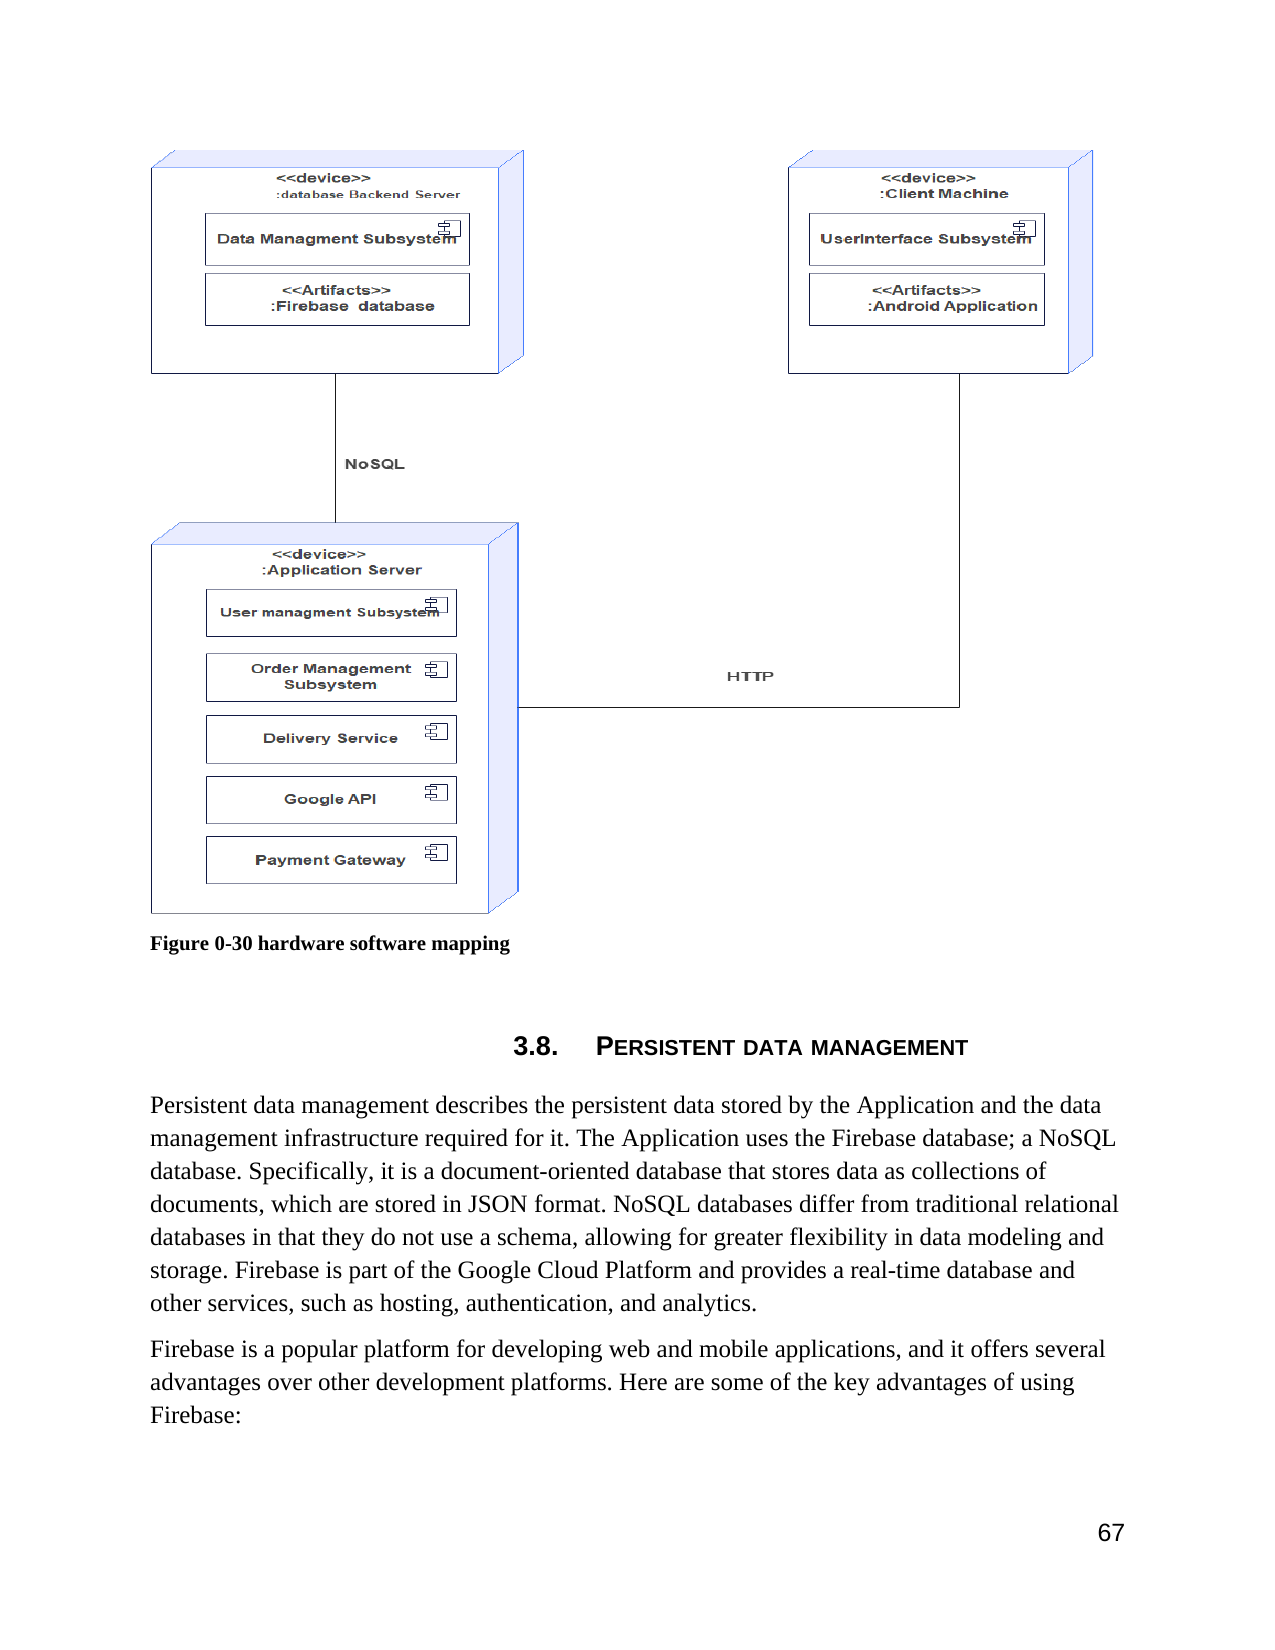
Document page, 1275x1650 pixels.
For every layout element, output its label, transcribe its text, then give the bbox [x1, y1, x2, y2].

picture [150, 150, 1094, 914]
subtitle Persistent data management [356, 1029, 1125, 1061]
text Firebase is a popular platform for developing web and mobile applications, and it offers several advantages over other development platforms. Here are some of the key advantages of using Firebase: [150, 1334, 1125, 1428]
text Persistent data management describes the persistent data stored by the Application and the data management infrastructure required for it. The Application uses the Firebase database; a NoSQL database. Specifically, it is a document-oriented database that stores data as collections of documents, which are stored in JSON format. NoSQL databases differ from traditional relational databases in that they do not use a schema, allowing for greater flexibility in data modeling and storage. Firebase is part of the Google Cloud Platform and provides a real-time database and other services, such as hosting, authentication, and analytics. [150, 1090, 1125, 1317]
